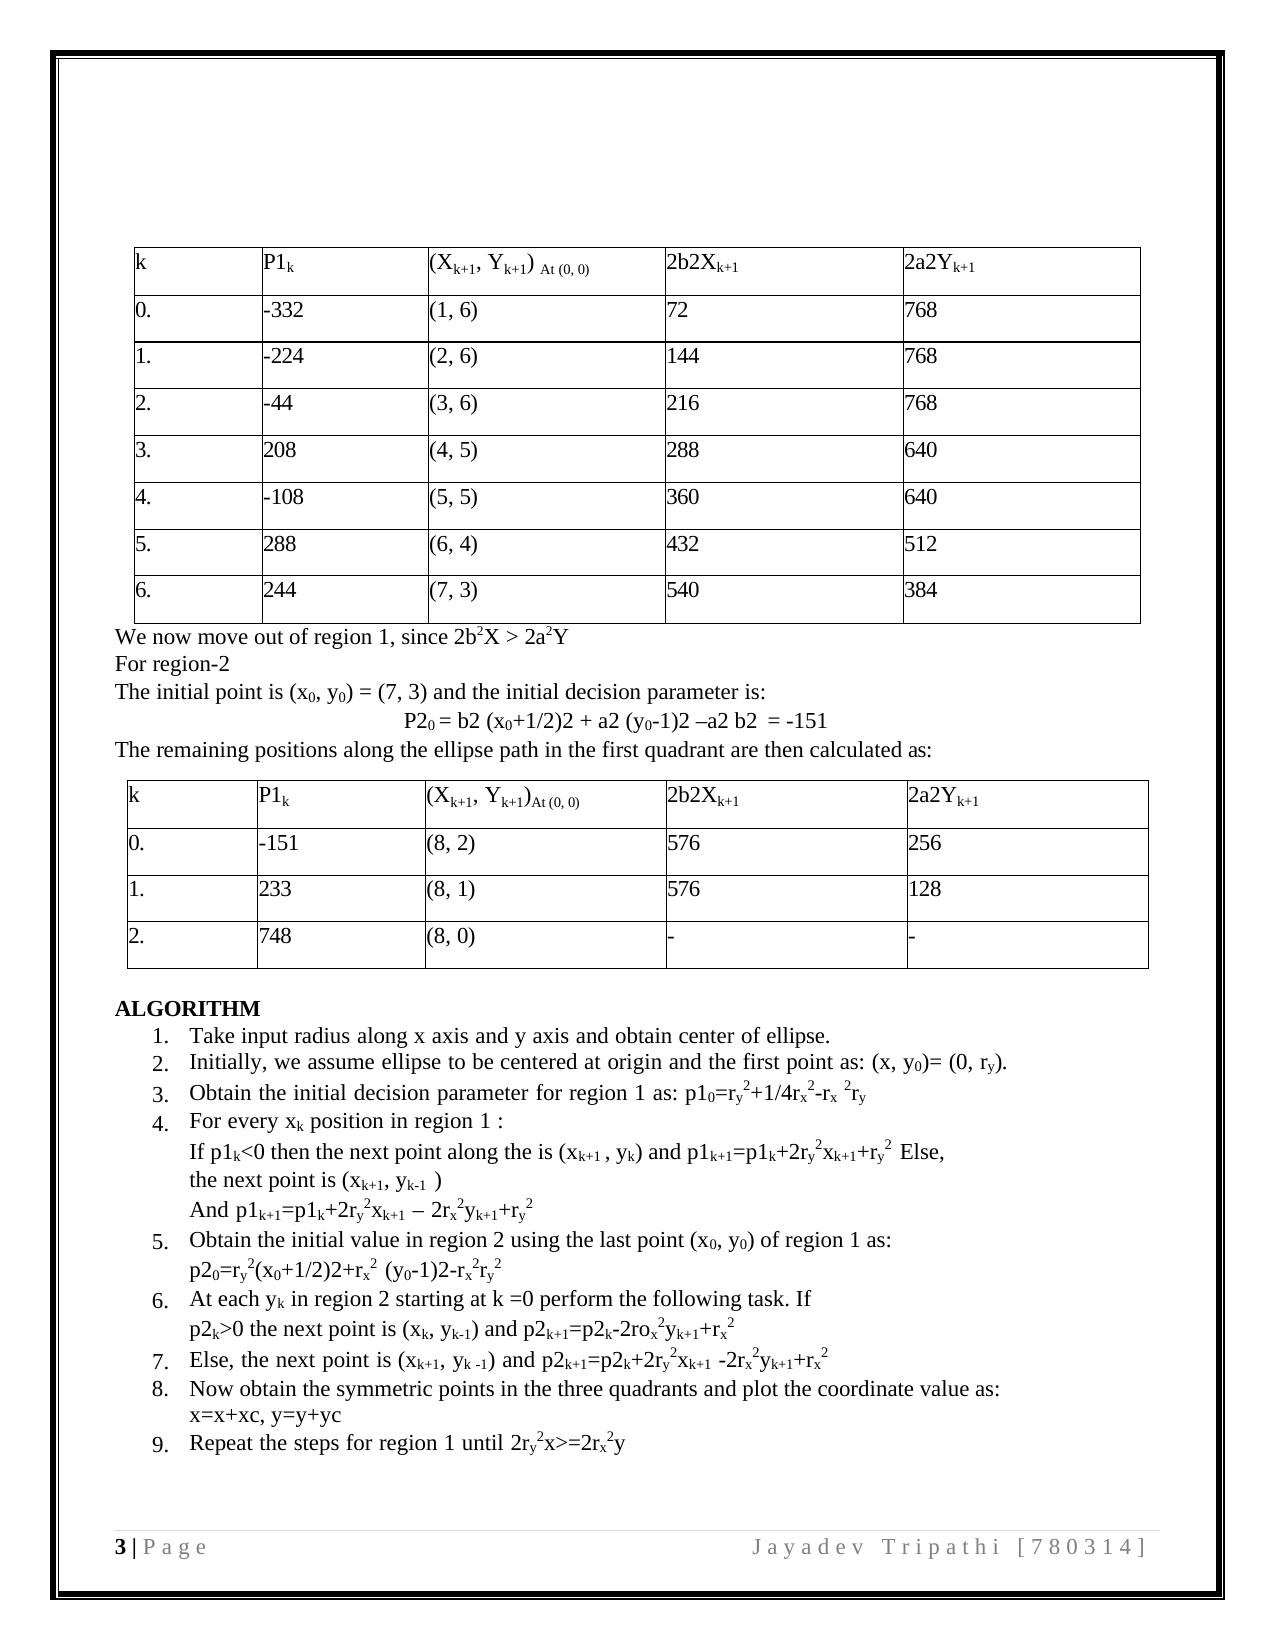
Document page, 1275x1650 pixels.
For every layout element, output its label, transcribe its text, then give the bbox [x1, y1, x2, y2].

table_cell -332 [263, 296, 428, 341]
table_cell 0. [135, 296, 262, 341]
table_cell 4. [135, 483, 262, 528]
list Initially, we assume ellipse to be centered at origin and the first point as: (x, y0)= (0, ry). [152, 1048, 1160, 1077]
table_cell 288 [666, 436, 903, 482]
table_cell (8, 1) [426, 876, 666, 921]
table_header 2b2Xk+1 [667, 781, 907, 828]
text P20 = b2 (x0+1/2)2 + a2 (y0-1)2 –a2 b2 = -151 [114, 707, 1117, 736]
list Take input radius along x axis and y axis and obtain center of ellipse. [152, 1022, 1160, 1048]
table_cell 256 [908, 829, 1148, 874]
text For region-2 [114, 650, 1117, 678]
table_cell 640 [904, 483, 1140, 528]
table_header P1k [263, 248, 428, 294]
table_cell 128 [908, 876, 1148, 921]
table_cell 288 [263, 530, 428, 575]
text We now move out of region 1, since 2b2X > 2a2Y [114, 623, 1160, 650]
list Now obtain the symmetric points in the three quadrants and plot the coordinate value as: x=x+xc, y=y+yc [152, 1374, 1056, 1427]
table_header (Xk+1, Yk+1)At (0, 0) [426, 781, 666, 828]
table_cell 208 [263, 436, 428, 482]
text The remaining positions along the ellipse path in the first quadrant are then calculated as: [114, 736, 1160, 762]
table_cell 72 [666, 296, 903, 341]
table_cell 512 [904, 530, 1140, 575]
list Else, the next point is (xk+1, yk -1) and p2k+1=p2k+2ry2xk+1 -2rx2yk+1+rx2 [152, 1344, 1160, 1374]
table_cell 1. [128, 876, 257, 921]
list At each yk in region 2 starting at k =0 perform the following task. If p2k>0 the next point is (xk, yk-1) and p2k+1=p2k-2rox2yk+1+rx2 [152, 1285, 839, 1344]
table_cell 540 [666, 576, 903, 622]
text And p1k+1=p1k+2ry2xk+1 – 2rx2yk+1+ry2 [189, 1195, 1160, 1226]
text If p1k<0 then the next point along the is (xk+1 , yk) and p1k+1=p1k+2ry2xk+1+ry2 Else, the next point is (xk+1, yk-1 ) [189, 1136, 971, 1195]
table_cell 216 [666, 389, 903, 435]
table_cell 768 [904, 296, 1140, 341]
table_header 2b2Xk+1 [666, 248, 903, 294]
table_cell (2, 6) [429, 343, 665, 388]
table_header k [128, 781, 257, 828]
table_cell 3. [135, 436, 262, 482]
table_header 2a2Yk+1 [908, 781, 1148, 828]
table_cell -151 [258, 829, 425, 874]
table_header (Xk+1, Yk+1) At (0, 0) [429, 248, 665, 294]
table_cell 748 [258, 922, 425, 968]
table_cell 384 [904, 576, 1140, 622]
text The initial point is (x0, y0) = (7, 3) and the initial decision parameter is: [114, 678, 1117, 707]
table_cell 576 [667, 876, 907, 921]
table_cell 244 [263, 576, 428, 622]
table_cell -44 [263, 389, 428, 435]
table_header 2a2Yk+1 [904, 248, 1140, 294]
table_cell (4, 5) [429, 436, 665, 482]
table_cell 6. [135, 576, 262, 622]
table_cell (8, 0) [426, 922, 666, 968]
table_cell (7, 3) [429, 576, 665, 622]
table_cell 768 [904, 389, 1140, 435]
table_cell 432 [666, 530, 903, 575]
list For every xk position in region 1 : [152, 1107, 1160, 1136]
table_cell - [667, 922, 907, 968]
table_cell (1, 6) [429, 296, 665, 341]
table_cell 2. [128, 922, 257, 968]
list Repeat the steps for region 1 until 2ry2x>=2rx2y [152, 1427, 1160, 1458]
table_cell 5. [135, 530, 262, 575]
table_header P1k [258, 781, 425, 828]
table_header k [135, 248, 262, 294]
table_cell 360 [666, 483, 903, 528]
subtitle ALGORITHM [114, 996, 1160, 1022]
table_cell (5, 5) [429, 483, 665, 528]
table_cell (8, 2) [426, 829, 666, 874]
table_cell (3, 6) [429, 389, 665, 435]
table_cell 768 [904, 343, 1140, 388]
table_cell (6, 4) [429, 530, 665, 575]
table_cell 0. [128, 829, 257, 874]
table_cell 144 [666, 343, 903, 388]
table_cell 233 [258, 876, 425, 921]
table_cell 640 [904, 436, 1140, 482]
table_cell 576 [667, 829, 907, 874]
table_cell -224 [263, 343, 428, 388]
table_cell - [908, 922, 1148, 968]
list Obtain the initial value in region 2 using the last point (x0, y0) of region 1 as: p20=ry2(x0+1/2)2+rx2 (y0-1)2-rx2ry2 [152, 1226, 945, 1285]
table_cell 1. [135, 343, 262, 388]
table_cell -108 [263, 483, 428, 528]
table_cell 2. [135, 389, 262, 435]
list Obtain the initial decision parameter for region 1 as: p10=ry2+1/4rx2-rx 2ry [152, 1077, 1160, 1107]
